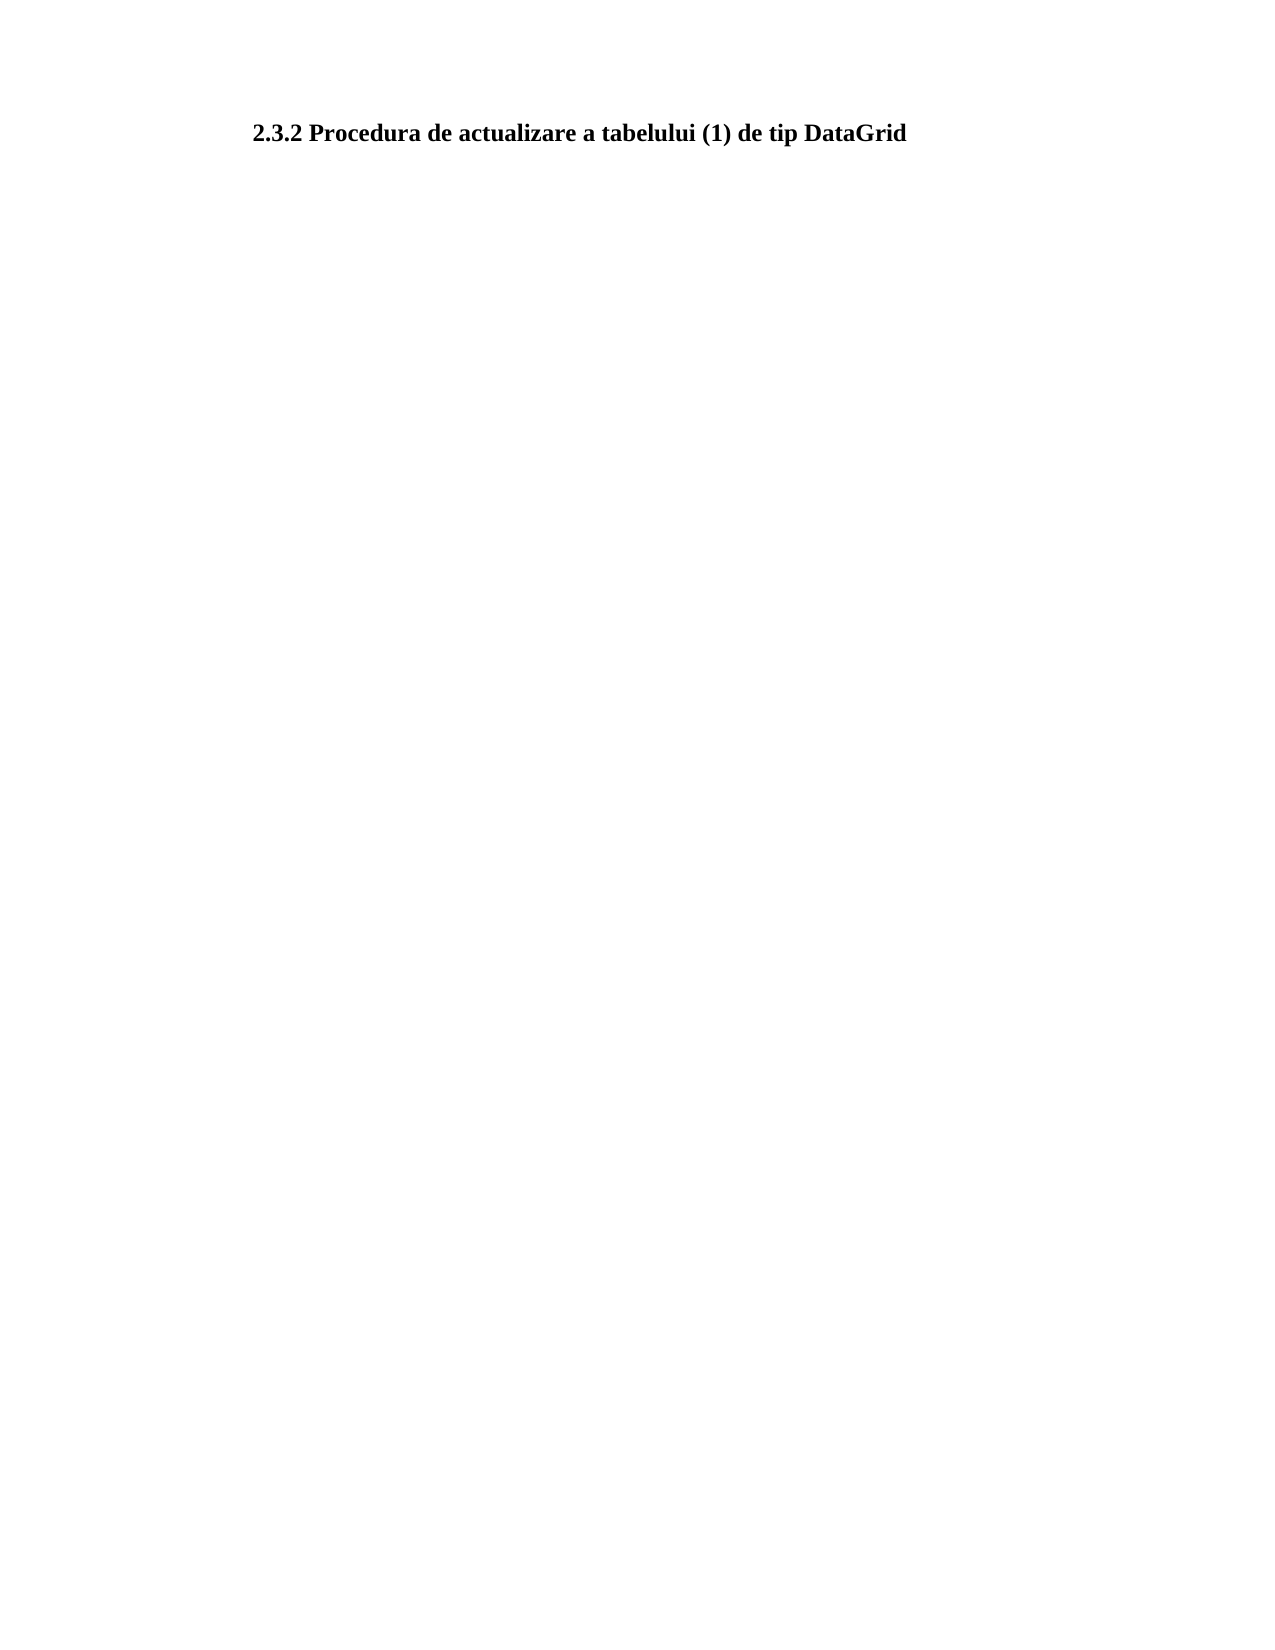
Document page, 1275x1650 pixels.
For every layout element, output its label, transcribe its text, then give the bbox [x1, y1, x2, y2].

text 2.3.2 Procedura de actualizare a tabelului (1) de tip DataGrid [177, 118, 1186, 147]
